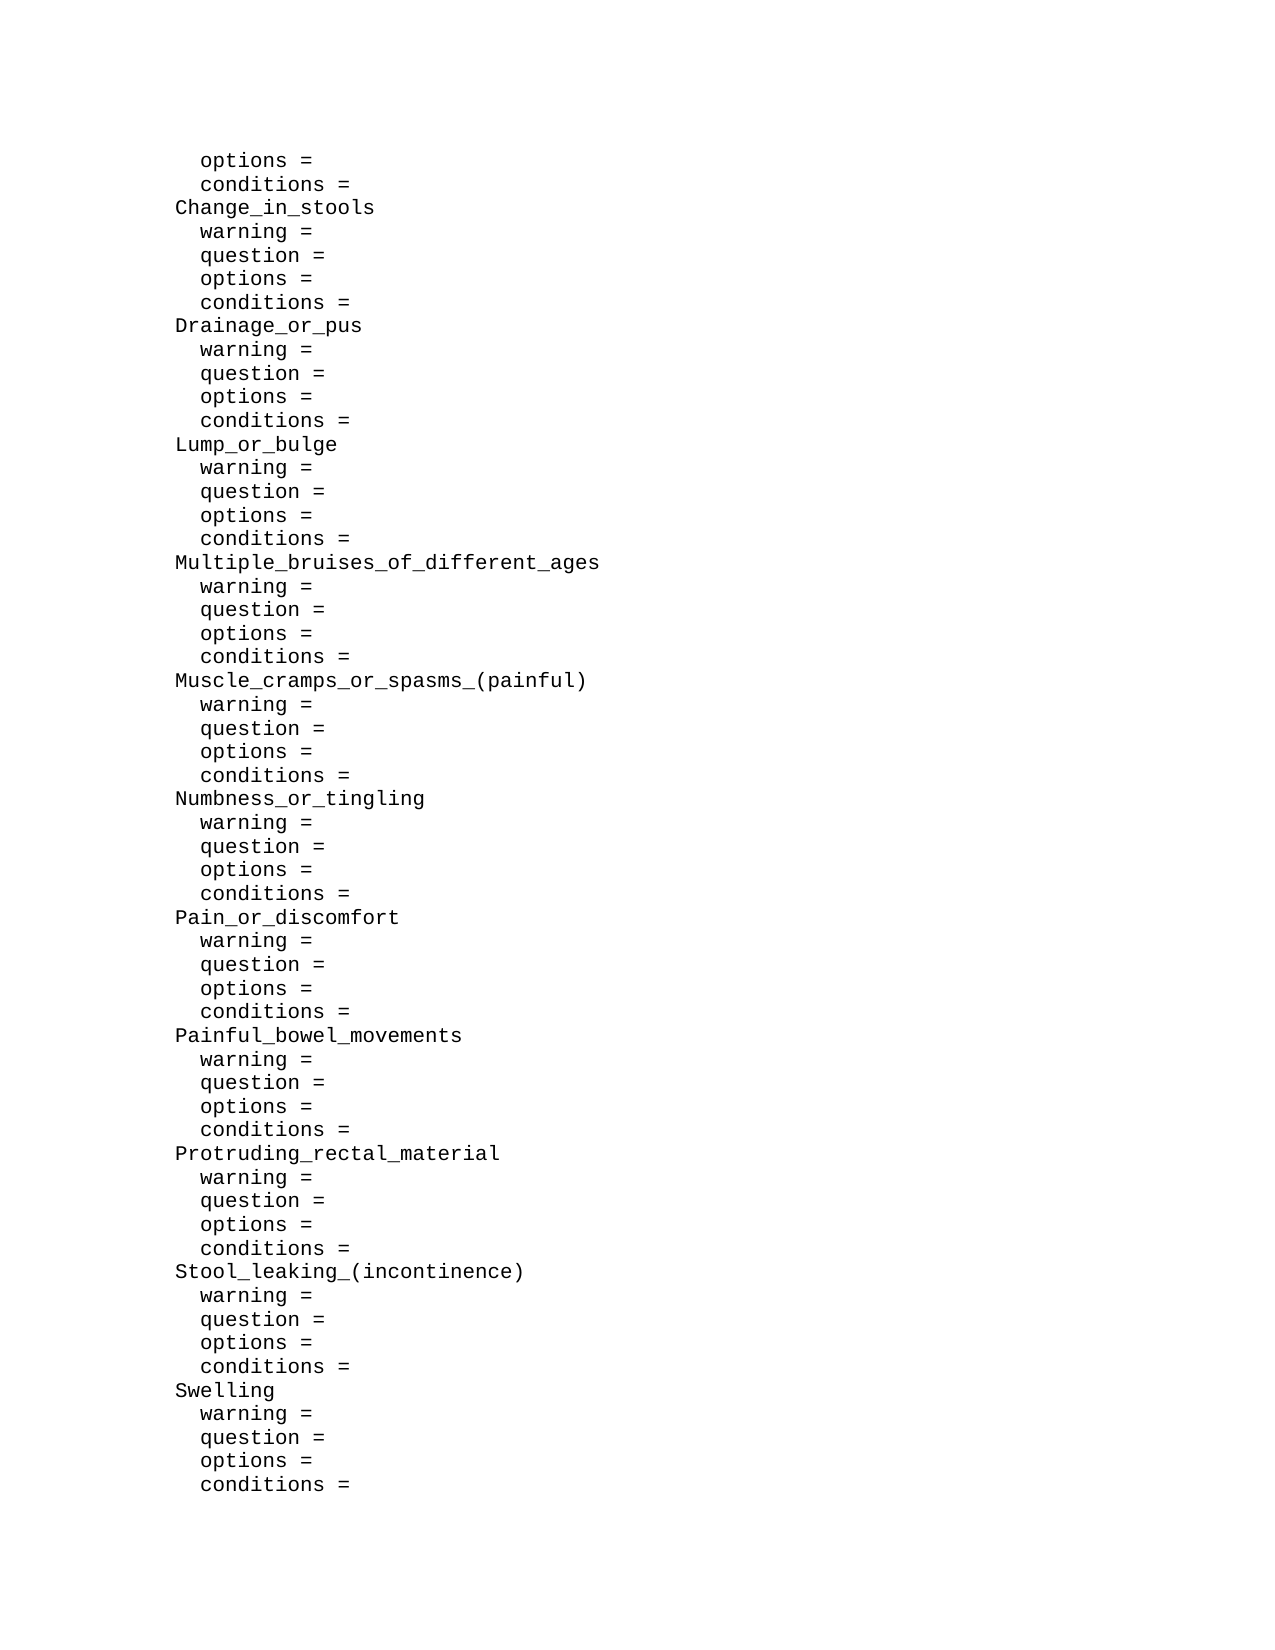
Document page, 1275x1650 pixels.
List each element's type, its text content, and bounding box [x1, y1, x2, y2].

text Muscle_cramps_or_spasms_(painful) warning = question = options = conditions = [150, 670, 1125, 788]
text Lump_or_bulge warning = question = options = conditions = [150, 434, 1125, 552]
text Change_in_stools warning = question = options = conditions = [150, 197, 1125, 316]
text Pain_or_discomfort warning = question = options = conditions = [150, 907, 1125, 1025]
text Stool_leaking_(incontinence) warning = question = options = conditions = [150, 1261, 1125, 1379]
text Numbness_or_tingling warning = question = options = conditions = [150, 788, 1125, 907]
text Swelling warning = question = options = conditions = [150, 1379, 1125, 1498]
text Drainage_or_pus warning = question = options = conditions = [150, 316, 1125, 434]
text Painful_bowel_movements warning = question = options = conditions = [150, 1025, 1125, 1143]
text Protruding_rectal_material warning = question = options = conditions = [150, 1143, 1125, 1261]
text Multiple_bruises_of_different_ages warning = question = options = conditions = [150, 552, 1125, 670]
text Bulging_veins warning = question = options = conditions = [150, 150, 1125, 197]
